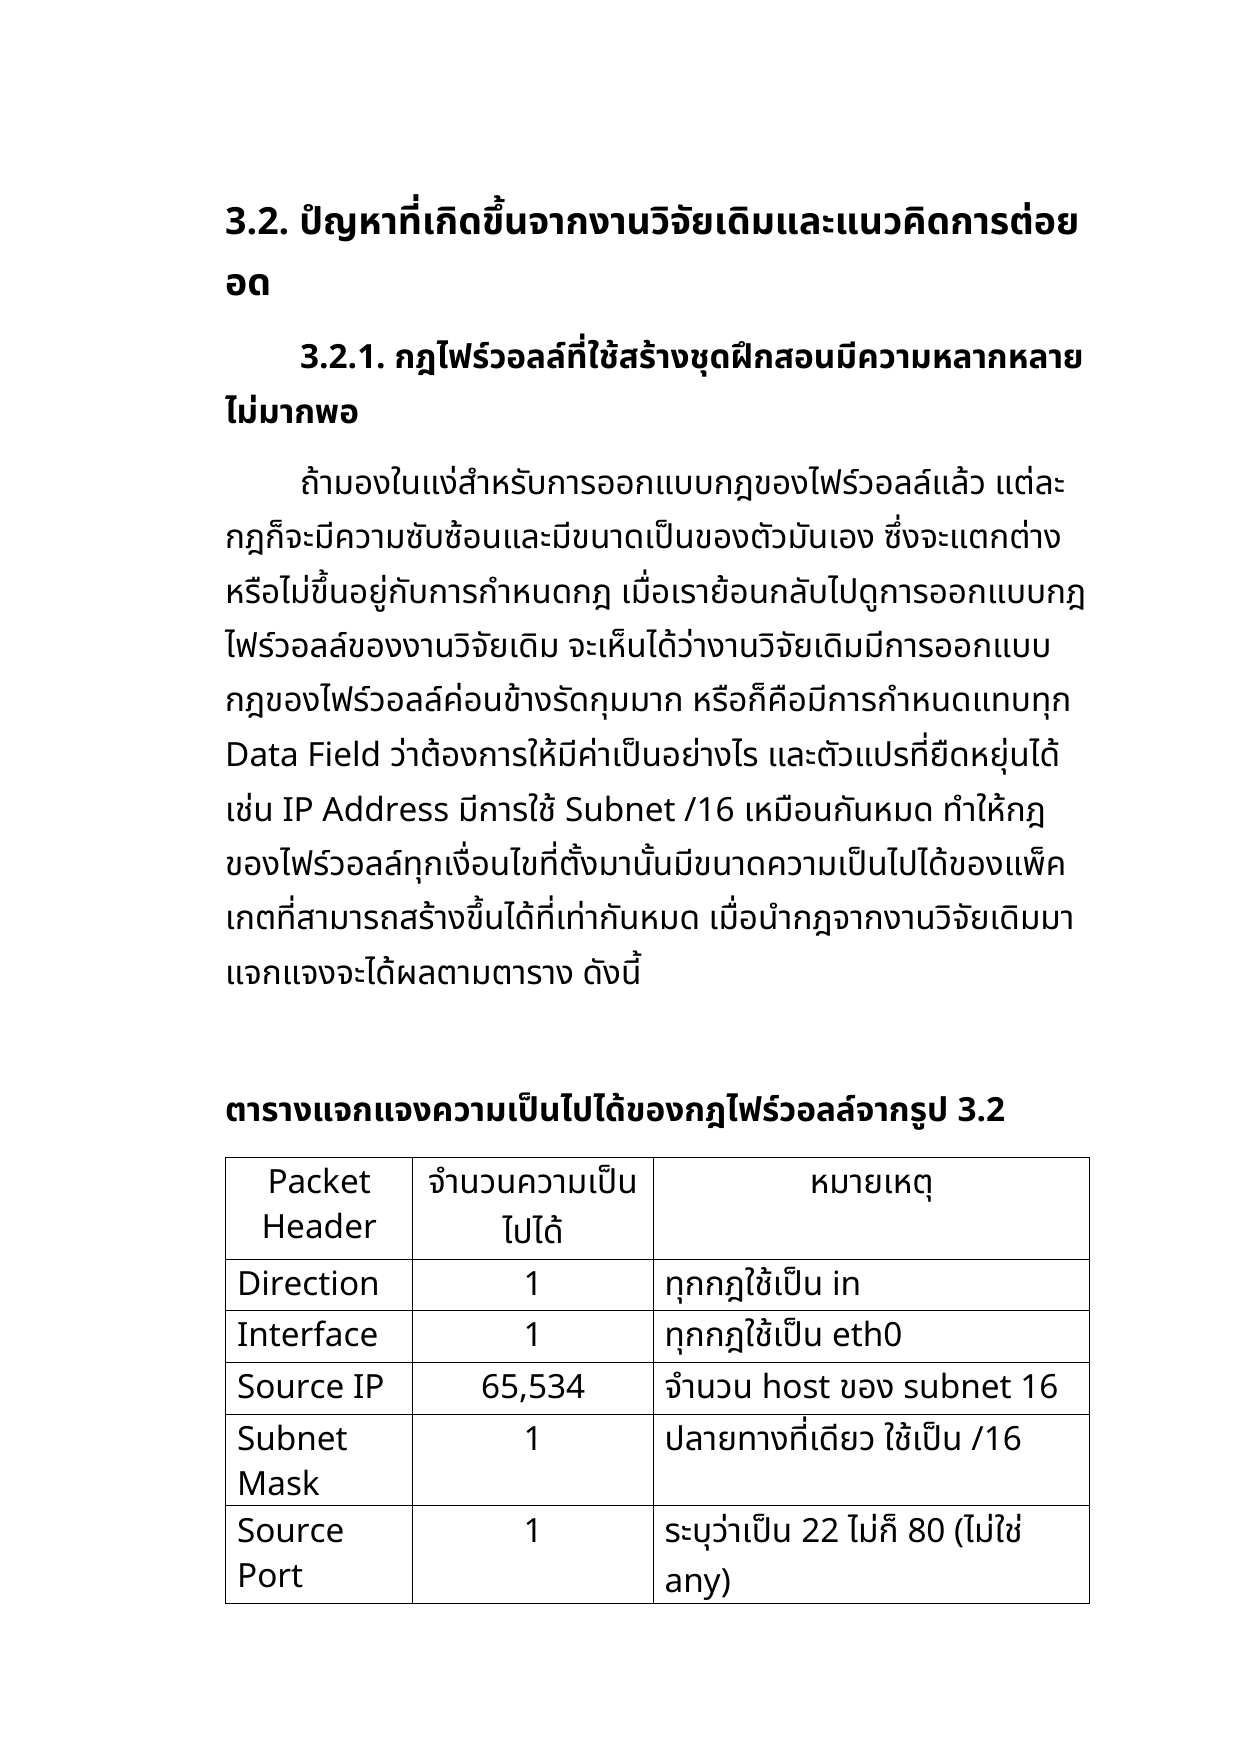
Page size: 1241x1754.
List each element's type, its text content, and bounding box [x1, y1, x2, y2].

table_header จำนวนความเป็นไปได้ [413, 1158, 653, 1258]
table_cell Interface [226, 1311, 412, 1362]
table_cell Source IP [226, 1363, 412, 1413]
table_cell 1 [413, 1311, 653, 1362]
table_cell ทุกกฎใช้เป็น eth0 [654, 1311, 1089, 1362]
table_header หมายเหตุ [654, 1158, 1089, 1258]
table_cell Direction [226, 1260, 412, 1310]
table_cell Source Port [226, 1506, 412, 1602]
table_cell 1 [413, 1506, 653, 1602]
table_cell 1 [413, 1415, 653, 1505]
table_header Packet Header [226, 1158, 412, 1258]
table_cell จำนวน host ของ subnet 16 [654, 1363, 1089, 1413]
table_cell 65,534 [413, 1363, 653, 1413]
table_cell ปลายทางที่เดียว ใช้เป็น /16 [654, 1415, 1089, 1505]
table_cell 1 [413, 1260, 653, 1310]
table_cell ทุกกฎใช้เป็น in [654, 1260, 1089, 1310]
text 3.2. ปํญหาที่เกิดขึ้นจากงานวิจัยเดิมและแนวคิดการต่อยอด [225, 194, 1090, 312]
table_cell Subnet Mask [226, 1415, 412, 1505]
table_cell ระบุว่าเป็น 22 ไม่ก็ 80 (ไม่ใช่ any) [654, 1506, 1089, 1602]
text ตารางแจกแจงความเป็นไปได้ของกฎไฟร์วอลล์จากรูป 3.2 [225, 1085, 1090, 1136]
text 3.2.1. กฎไฟร์วอลล์ที่ใช้สร้างชุดฝึกสอนมีความหลากหลายไม่มากพอ [225, 333, 1090, 438]
text ถ้ามองในแง่สำหรับการออกแบบกฎของไฟร์วอลล์แล้ว แต่ละกฎก็จะมีความซับซ้อนและมีขนาดเป็นของตัวมันเอง ซึ่งจะแตกต่างหรือไม่ขึ้นอยู่กับการกำหนดกฎ เมื่อเราย้อนกลับไปดูการออกแบบกฎไฟร์วอลล์ของงานวิจัยเดิม จะเห็นได้ว่างานวิจัยเดิมมีการออกแบบกฎของไฟร์วอลล์ค่อนข้างรัดกุมมาก หรือก็คือมีการกำหนดแทบทุก Data Field ว่าต้องการให้มีค่าเป็นอย่างไร และตัวแปรที่ยืดหยุ่นได้เช่น IP Address มีการใช้ Subnet /16 เหมือนกันหมด ทำให้กฎของไฟร์วอลล์ทุกเงื่อนไขที่ตั้งมานั้นมีขนาดความเป็นไปได้ของแพ็คเกตที่สามารถสร้างขึ้นได้ที่เท่ากันหมด เมื่อนำกฎจากงานวิจัยเดิมมาแจกแจงจะได้ผลตามตาราง ดังนี้ [225, 459, 1090, 999]
